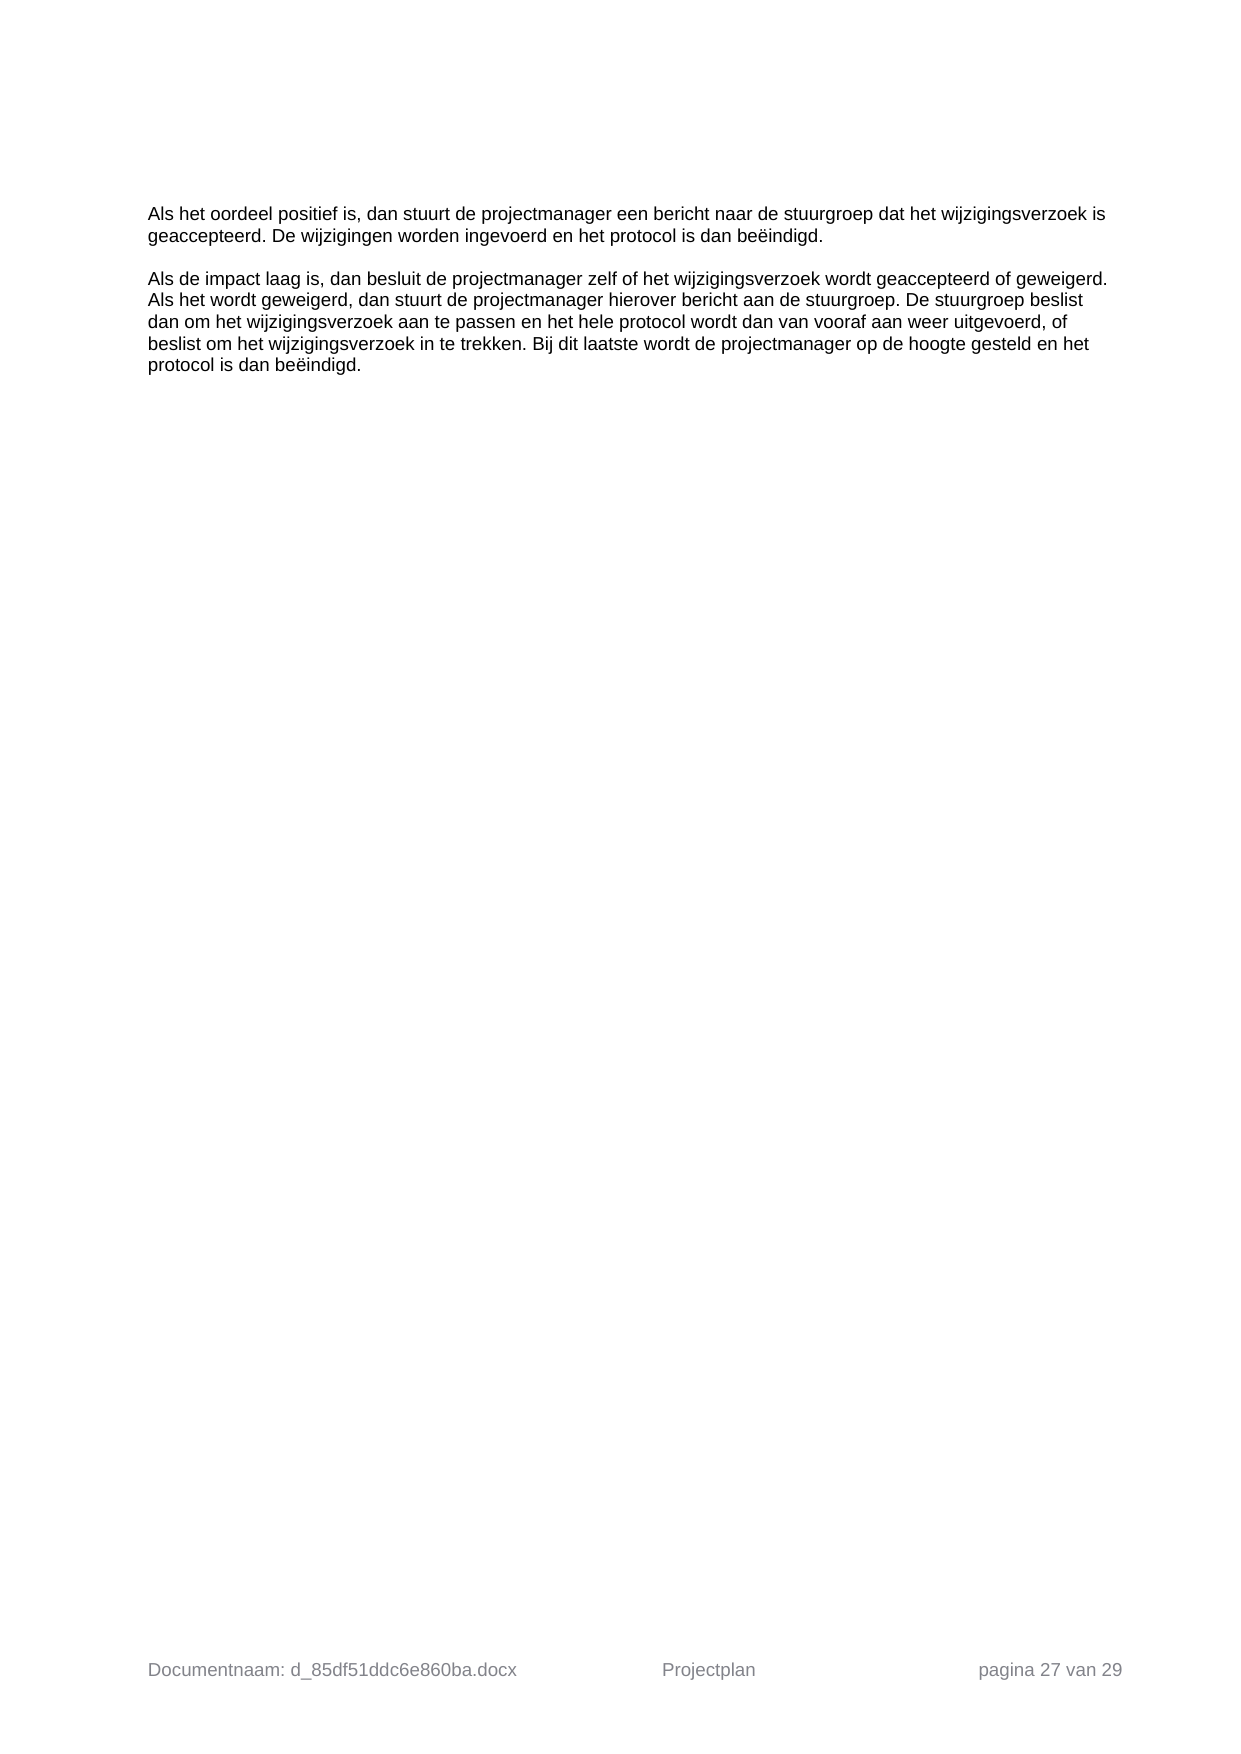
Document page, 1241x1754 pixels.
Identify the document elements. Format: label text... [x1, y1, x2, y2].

text Als de impact laag is, dan besluit de projectmanager zelf of het wijzigingsverzoek wordt geaccepteerd of geweigerd. Als het wordt geweigerd, dan stuurt de projectmanager hierover bericht aan de stuurgroep. De stuurgroep beslist dan om het wijzigingsverzoek aan te passen en het hele protocol wordt dan van vooraf aan weer uitgevoerd, of beslist om het wijzigingsverzoek in te trekken. Bij dit laatste wordt de projectmanager op de hoogte gesteld en het protocol is dan beëindigd. [148, 268, 1117, 375]
text Als het oordeel positief is, dan stuurt de projectmanager een bericht naar de stuurgroep dat het wijzigingsverzoek is geaccepteerd. De wijzigingen worden ingevoerd en het protocol is dan beëindigd. [148, 203, 1117, 246]
